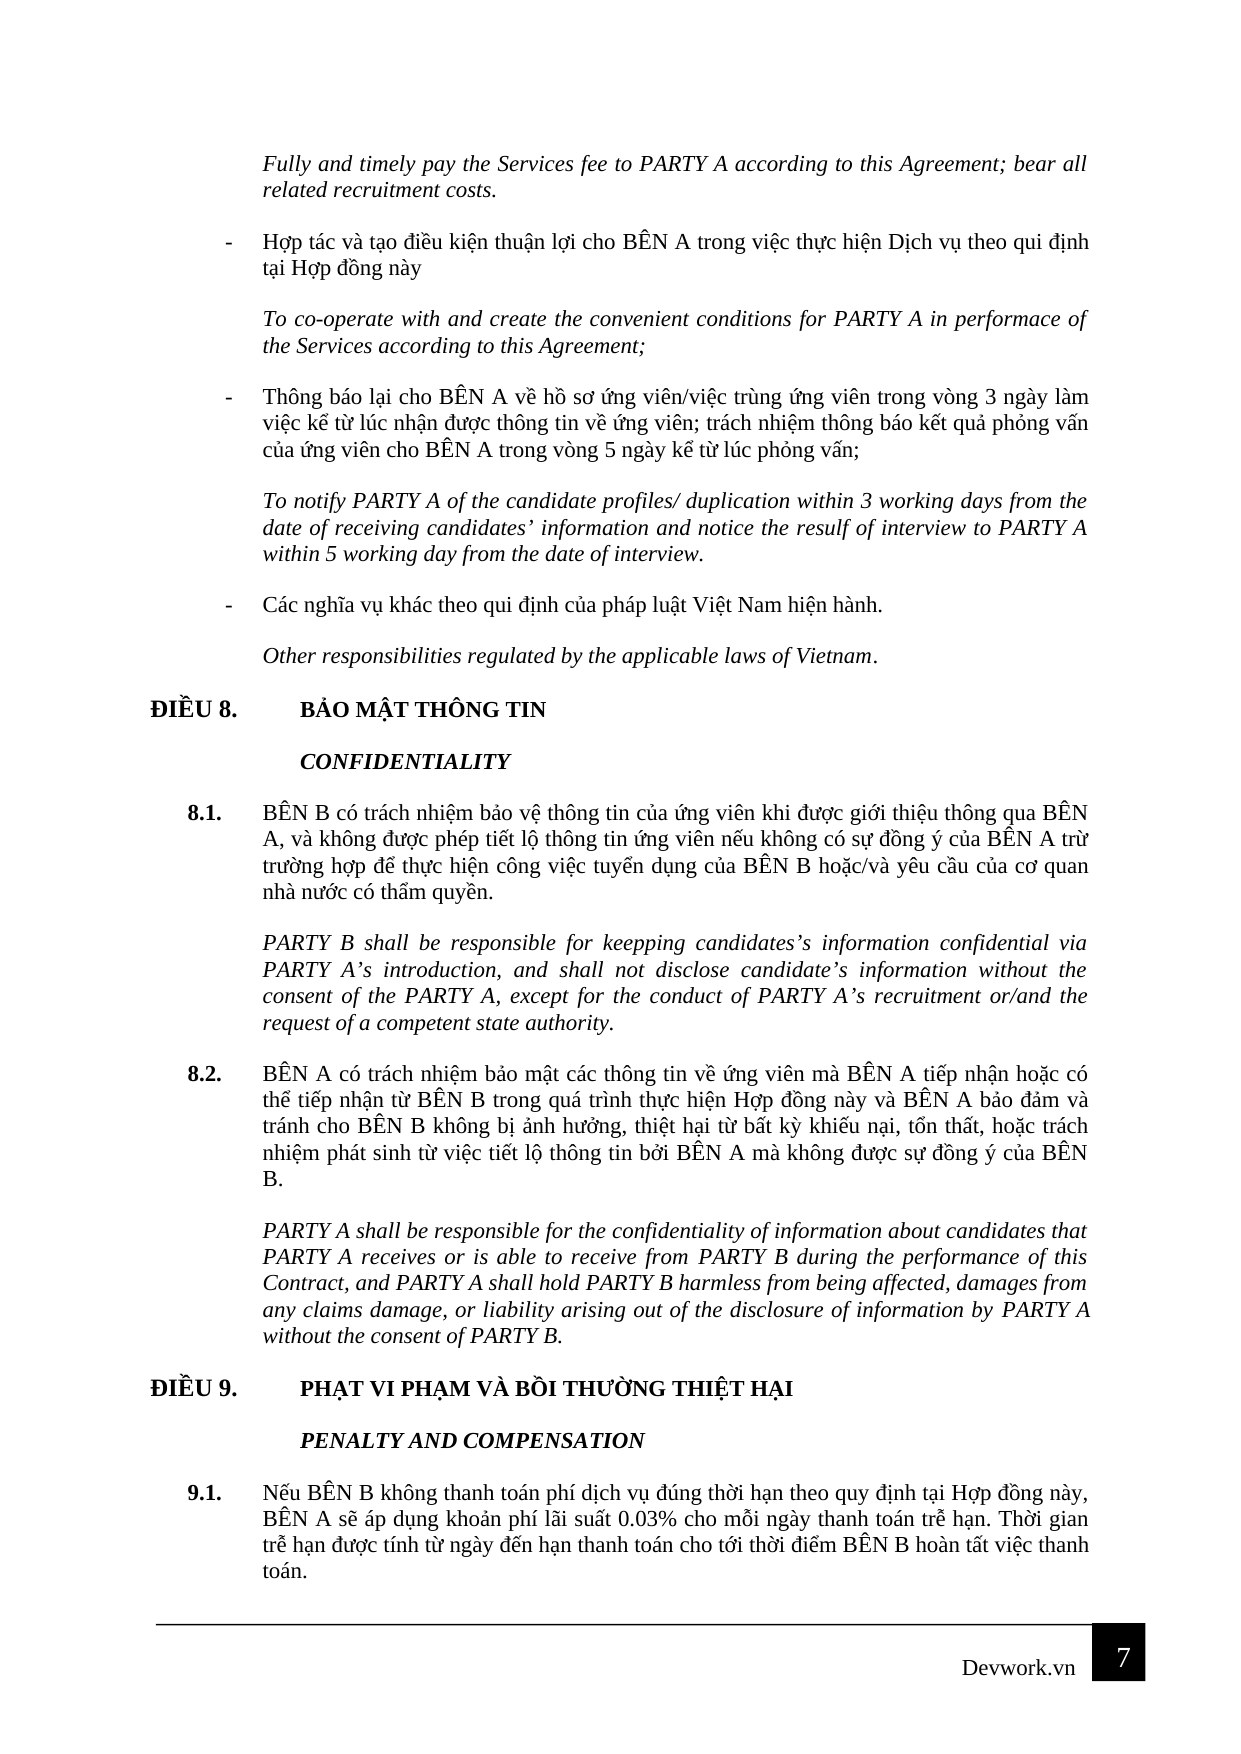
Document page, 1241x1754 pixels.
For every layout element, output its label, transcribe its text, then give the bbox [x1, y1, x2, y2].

list Thông báo lại cho BÊN A về hồ sơ ứng viên/việc trùng ứng viên trong vòng 3 ngày làm việc kể từ lúc nhận được thông tin về ứng viên; trách nhiệm thông báo kết quả phỏng vấn của ứng viên cho BÊN A trong vòng 5 ngày kể từ lúc phỏng vấn; [225, 383, 1090, 462]
list Các nghĩa vụ khác theo qui định của pháp luật Việt Nam hiện hành. [225, 591, 1090, 618]
list Other responsibilities regulated by the applicable laws of Vietnam. [225, 643, 1090, 669]
list CONFIDENTIALITY [300, 748, 1090, 774]
list Hợp tác và tạo điều kiện thuận lợi cho BÊN A trong việc thực hiện Dịch vụ theo qui định tại Hợp đồng này [225, 228, 1090, 280]
list PENALTY AND COMPENSATION [300, 1427, 1090, 1453]
list BÊN A có trách nhiệm bảo mật các thông tin về ứng viên mà BÊN A tiếp nhận hoặc có thể tiếp nhận từ BÊN B trong quá trình thực hiện Hợp đồng này và BÊN A bảo đảm và tránh cho BÊN B không bị ảnh hưởng, thiệt hại từ bất kỳ khiếu nại, tổn thất, hoặc trách nhiệm phát sinh từ việc tiết lộ thông tin bởi BÊN A mà không được sự đồng ý của BÊN B. [187, 1060, 1090, 1192]
list PARTY A shall be responsible for the confidentiality of information about candidates that PARTY A receives or is able to receive from PARTY B during the performance of this Contract, and PARTY A shall hold PARTY B harmless from being affected, damages from any claims damage, or liability arising out of the disclosure of information by PARTY A without the consent of PARTY B. [187, 1217, 1090, 1348]
list To co-operate with and create the convenient conditions for PARTY A in performace of the Services according to this Agreement; [225, 305, 1090, 358]
list BẢO MẬT THÔNG TIN [150, 694, 1090, 723]
list Fully and timely pay the Services fee to PARTY A according to this Agreement; bear all related recruitment costs. [225, 150, 1090, 203]
list BÊN B có trách nhiệm bảo vệ thông tin của ứng viên khi được giới thiệu thông qua BÊN A, và không được phép tiết lộ thông tin ứng viên nếu không có sự đồng ý của BÊN A trừ trường hợp để thực hiện công việc tuyển dụng của BÊN B hoặc/và yêu cầu của cơ quan nhà nước có thẩm quyền. [187, 799, 1090, 904]
list PARTY B shall be responsible for keepping candidates’s information confidential via PARTY A’s introduction, and shall not disclose candidate’s information without the consent of the PARTY A, except for the conduct of PARTY A’s recruitment or/and the request of a competent state authority. [187, 929, 1090, 1035]
list To notify PARTY A of the candidate profiles/ duplication within 3 working days from the date of receiving candidates’ information and notice the resulf of interview to PARTY A within 5 working day from the date of interview. [225, 487, 1090, 566]
list PHẠT VI PHẠM VÀ BỒI THƯỜNG THIỆT HẠI [150, 1373, 1090, 1402]
list Nếu BÊN B không thanh toán phí dịch vụ đúng thời hạn theo quy định tại Hợp đồng này, BÊN A sẽ áp dụng khoản phí lãi suất 0.03% cho mỗi ngày thanh toán trễ hạn. Thời gian trễ hạn được tính từ ngày đến hạn thanh toán cho tới thời điểm BÊN B hoàn tất việc thanh toán. [187, 1478, 1090, 1584]
